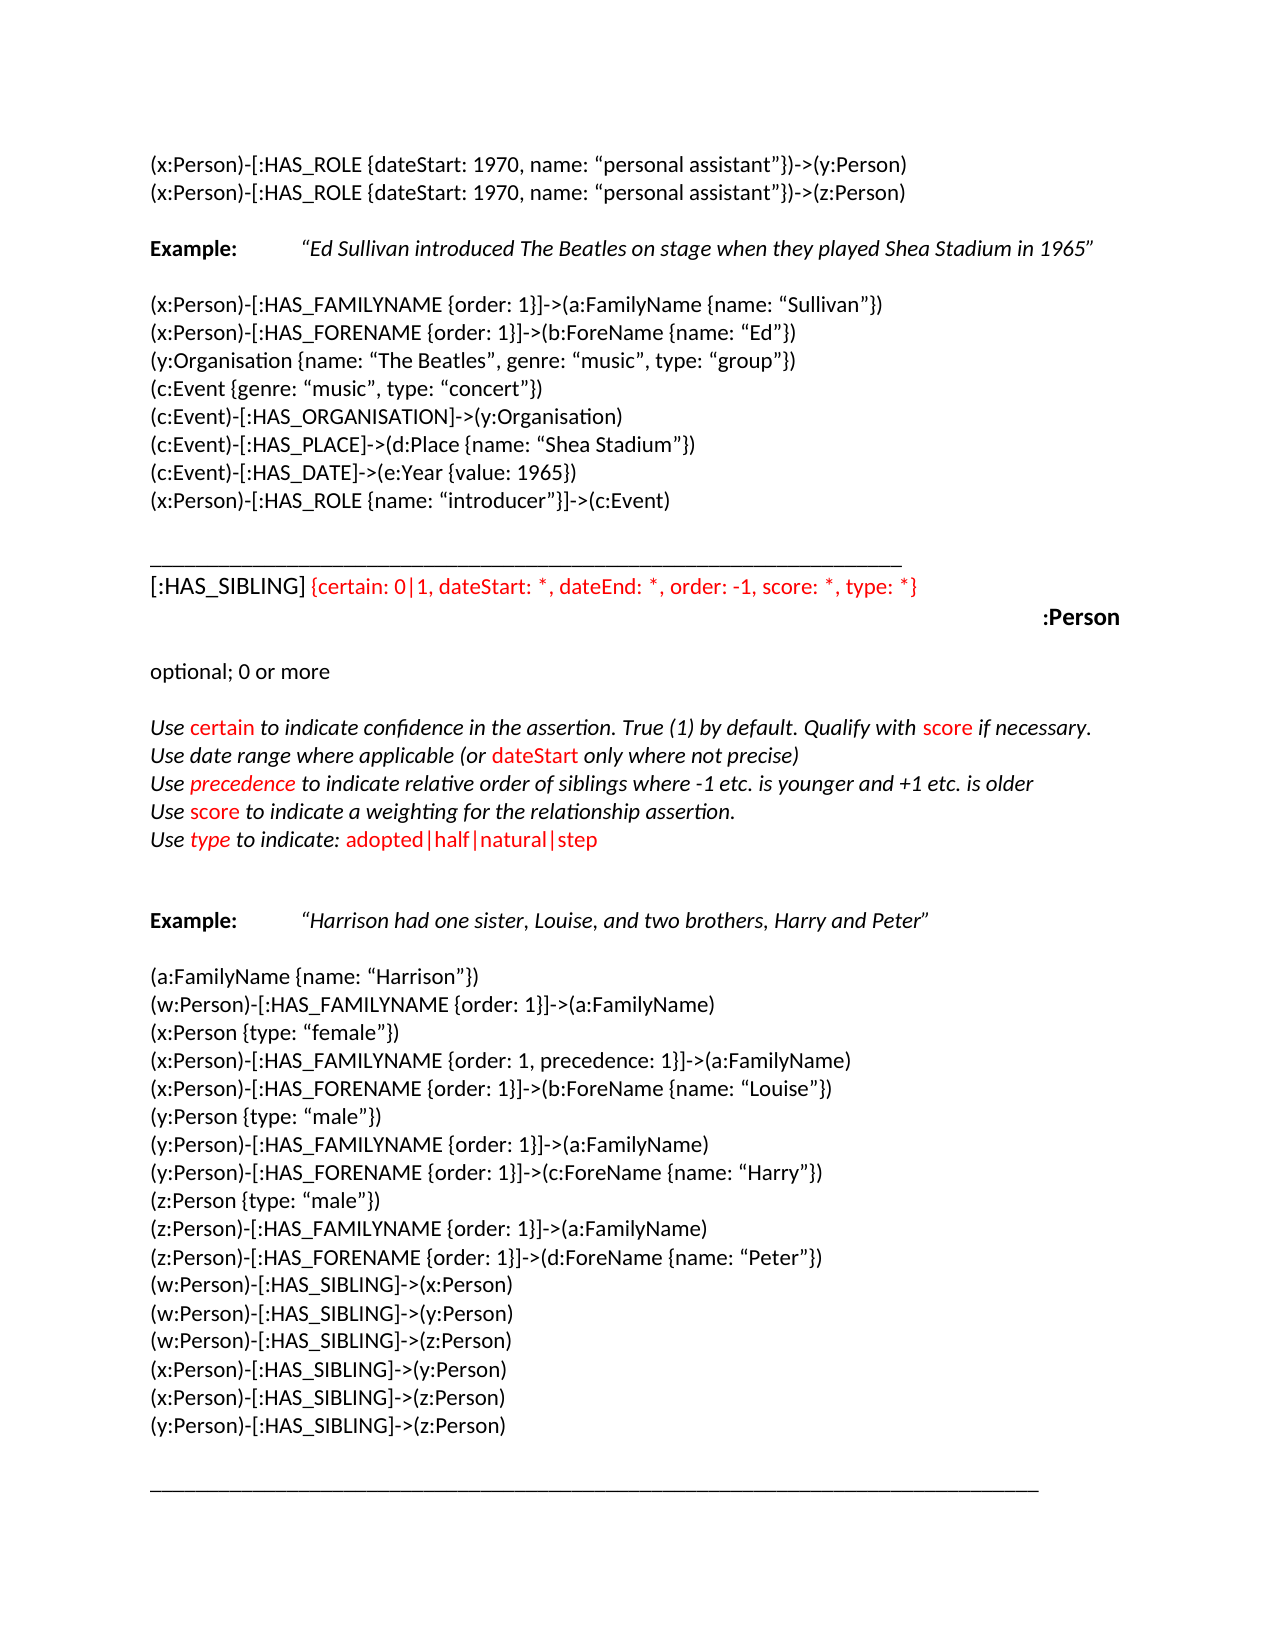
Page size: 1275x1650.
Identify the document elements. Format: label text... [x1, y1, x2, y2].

text (c:Event {genre: “music”, type: “concert”}) [150, 374, 1125, 402]
text Example: “Harrison had one sister, Louise, and two brothers, Harry and Peter” [150, 906, 1125, 934]
text Use date range where applicable (or dateStart only where not precise) [150, 741, 1125, 769]
text (x:Person)-[:HAS_FORENAME {order: 1}]->(b:ForeName {name: “Louise”}) [150, 1074, 1125, 1102]
text optional; 0 or more [150, 657, 1125, 685]
text (y:Organisation {name: “The Beatles”, genre: “music”, type: “group”}) [150, 346, 1125, 374]
text (x:Person)-[:HAS_SIBLING]->(y:Person) [150, 1355, 1125, 1383]
text (x:Person)-[:HAS_FORENAME {order: 1}]->(b:ForeName {name: “Ed”}) [150, 318, 1125, 346]
text (x:Person {type: “female”}) [150, 1018, 1125, 1046]
text [:HAS_SIBLING] {certain: 0|1, dateStart: *, dateEnd: *, order: -1, score: *, type: *} [150, 570, 1125, 601]
text (y:Person {type: “male”}) [150, 1102, 1125, 1131]
text (c:Event)-[:HAS_DATE]->(e:Year {value: 1965}) [150, 458, 1125, 486]
text (w:Person)-[:HAS_SIBLING]->(z:Person) [150, 1327, 1125, 1355]
text (w:Person)-[:HAS_SIBLING]->(y:Person) [150, 1299, 1125, 1327]
text (x:Person)-[:HAS_FAMILYNAME {order: 1}]->(a:FamilyName {name: “Sullivan”}) [150, 290, 1125, 318]
text (z:Person)-[:HAS_FORENAME {order: 1}]->(d:ForeName {name: “Peter”}) [150, 1243, 1125, 1271]
text (w:Person)-[:HAS_FAMILYNAME {order: 1}]->(a:FamilyName) [150, 990, 1125, 1018]
text (x:Person)-[:HAS_ROLE {dateStart: 1970, name: “personal assistant”})->(z:Person) [150, 178, 1125, 206]
text Use score to indicate a weighting for the relationship assertion. [150, 797, 1125, 825]
text Use certain to indicate confidence in the assertion. True (1) by default. Qualify with score if necessary. [150, 713, 1125, 741]
text (x:Person)-[:HAS_SIBLING]->(z:Person) [150, 1383, 1125, 1411]
text (y:Person)-[:HAS_FAMILYNAME {order: 1}]->(a:FamilyName) [150, 1131, 1125, 1158]
text (z:Person)-[:HAS_FAMILYNAME {order: 1}]->(a:FamilyName) [150, 1214, 1125, 1243]
text ______________________________________________________________________________ [150, 1467, 1125, 1495]
text (x:Person)-[:HAS_ROLE {name: “introducer”}]->(c:Event) [150, 486, 1125, 514]
text (x:Person)-[:HAS_ROLE {dateStart: 1970, name: “personal assistant”})->(y:Person) [150, 150, 1125, 178]
text __________________________________________________________________ [150, 542, 1125, 570]
text (z:Person {type: “male”}) [150, 1187, 1125, 1214]
text (c:Event)-[:HAS_PLACE]->(d:Place {name: “Shea Stadium”}) [150, 430, 1125, 458]
text (c:Event)-[:HAS_ORGANISATION]->(y:Organisation) [150, 402, 1125, 430]
text (y:Person)-[:HAS_SIBLING]->(z:Person) [150, 1411, 1125, 1439]
text (x:Person)-[:HAS_FAMILYNAME {order: 1, precedence: 1}]->(a:FamilyName) [150, 1046, 1125, 1074]
text Use precedence to indicate relative order of siblings where -1 etc. is younger and +1 etc. is older [150, 769, 1125, 797]
text (w:Person)-[:HAS_SIBLING]->(x:Person) [150, 1271, 1125, 1299]
text (y:Person)-[:HAS_FORENAME {order: 1}]->(c:ForeName {name: “Harry”}) [150, 1158, 1125, 1187]
text :Person [975, 601, 1125, 631]
text Use type to indicate: adopted|half|natural|step [150, 825, 1125, 853]
text (a:FamilyName {name: “Harrison”}) [150, 962, 1125, 990]
text Example: “Ed Sullivan introduced The Beatles on stage when they played Shea Stadium in 1965” [150, 234, 1125, 262]
